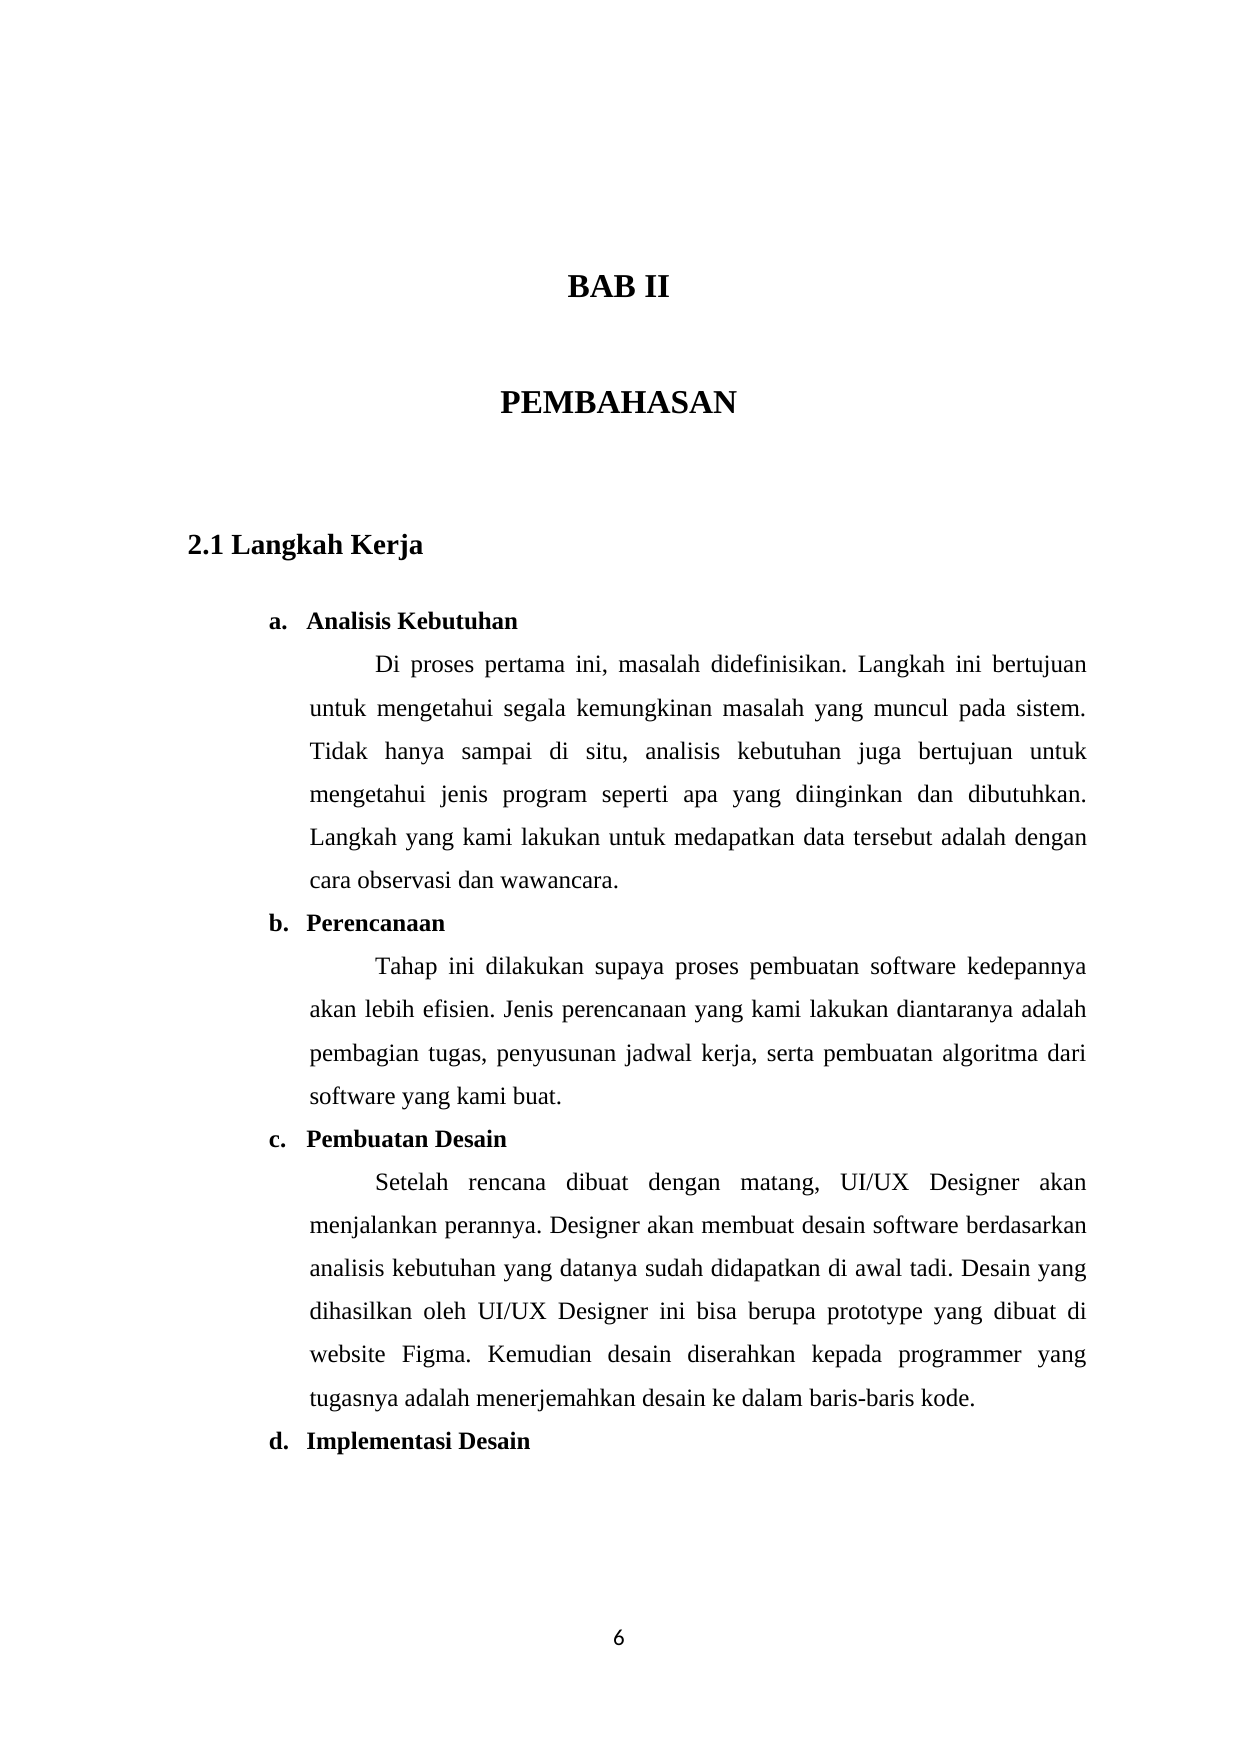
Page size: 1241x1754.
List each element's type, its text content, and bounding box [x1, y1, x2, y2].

list Setelah rencana dibuat dengan matang, UI/UX Designer akan menjalankan perannya. Designer akan membuat desain software berdasarkan analisis kebutuhan yang datanya sudah didapatkan di awal tadi. Desain yang dihasilkan oleh UI/UX Designer ini bisa berupa prototype yang dibuat di website Figma. Kemudian desain diserahkan kepada programmer yang tugasnya adalah menerjemahkan desain ke dalam baris-baris kode. [309, 1167, 1087, 1411]
list Pembuatan Desain [269, 1124, 1087, 1153]
list Analisis Kebutuhan [269, 606, 1087, 635]
subtitle PEMBAHASAN [150, 383, 1087, 421]
subtitle BAB II [150, 267, 1087, 305]
list Tahap ini dilakukan supaya proses pembuatan software kedepannya akan lebih efisien. Jenis perencanaan yang kami lakukan diantaranya adalah pembagian tugas, penyusunan jadwal kerja, serta pembuatan algoritma dari software yang kami buat. [309, 951, 1087, 1109]
list Di proses pertama ini, masalah didefinisikan. Langkah ini bertujuan untuk mengetahui segala kemungkinan masalah yang muncul pada sistem. Tidak hanya sampai di situ, analisis kebutuhan juga bertujuan untuk mengetahui jenis program seperti apa yang diinginkan dan dibutuhkan. Langkah yang kami lakukan untuk medapatkan data tersebut adalah dengan cara observasi dan wawancara. [309, 649, 1087, 894]
list Perencanaan [269, 908, 1087, 937]
subtitle Langkah Kerja [187, 527, 1087, 560]
list Implementasi Desain [269, 1426, 1087, 1454]
